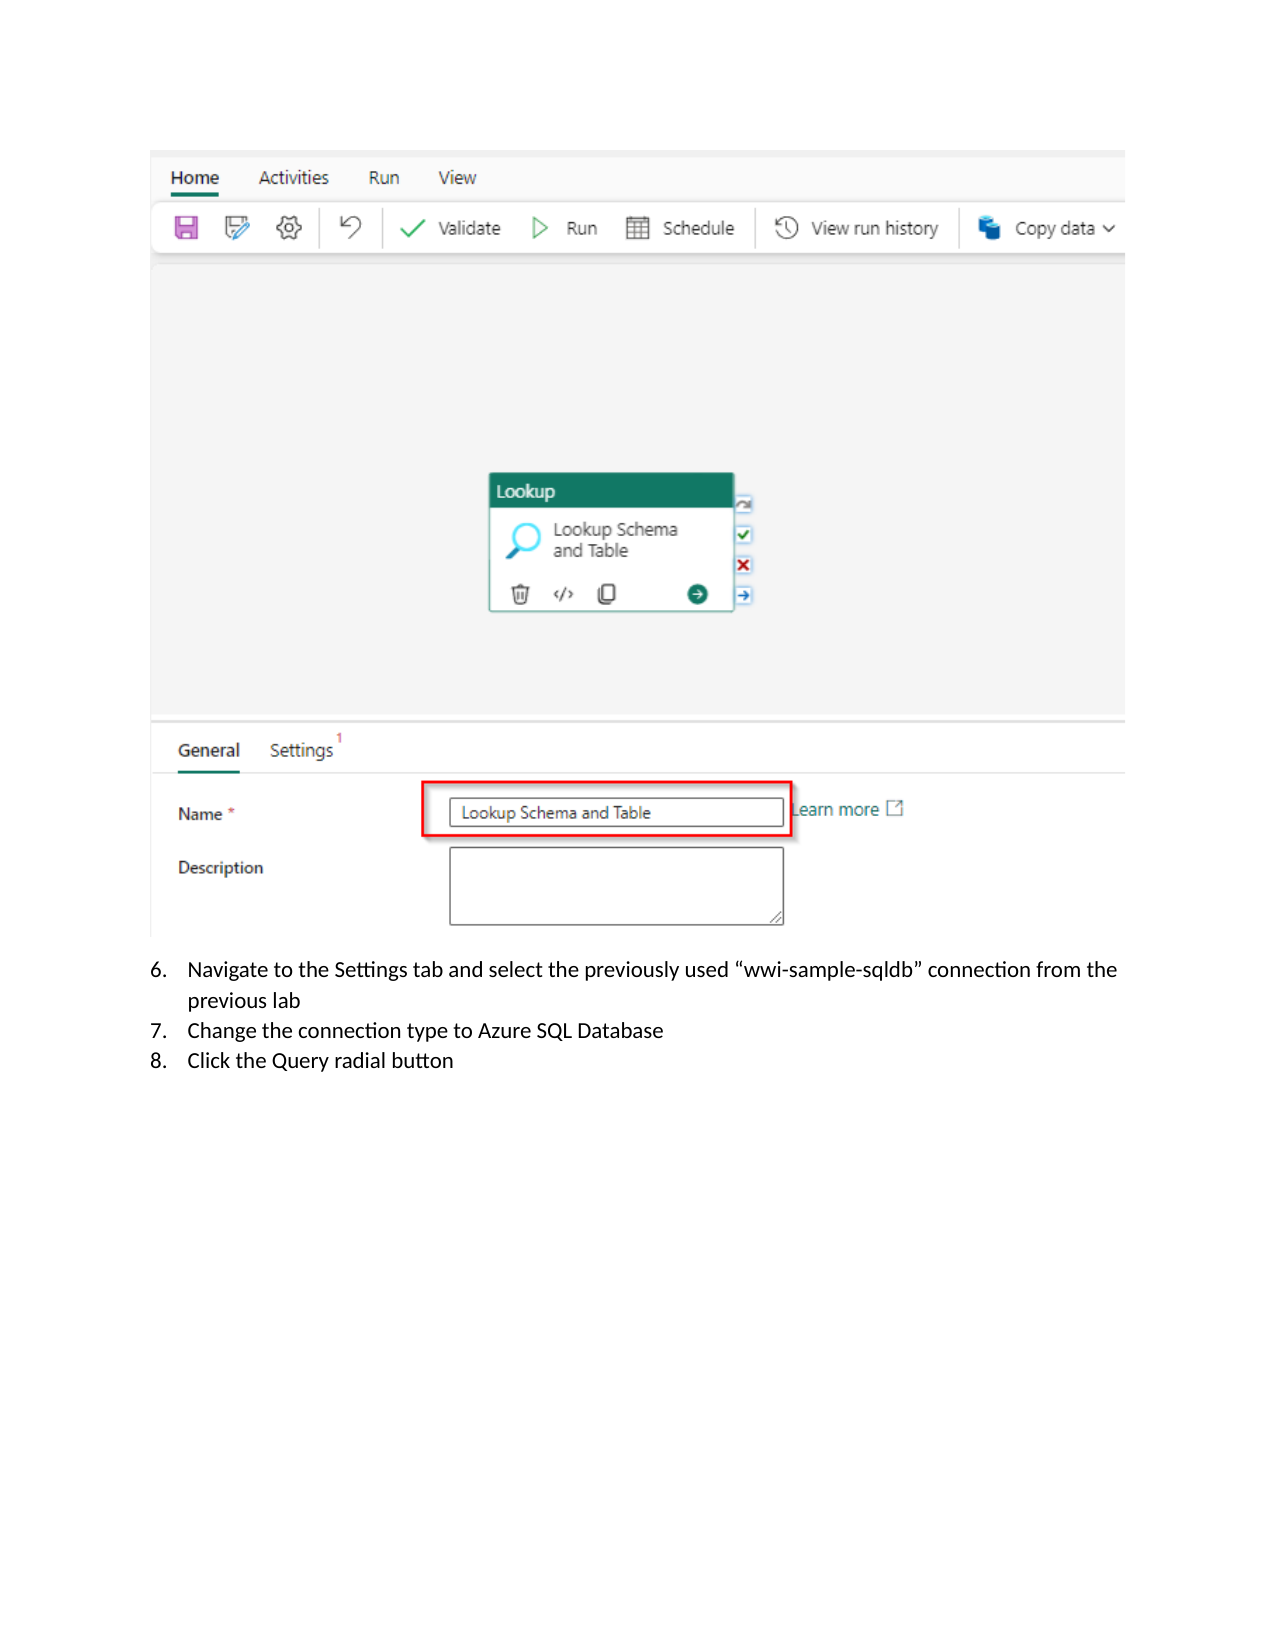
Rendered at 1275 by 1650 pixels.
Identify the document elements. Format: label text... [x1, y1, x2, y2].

list Click the Query radial button [150, 1046, 1125, 1074]
picture [150, 150, 1125, 937]
list Navigate to the Settings tab and select the previously used “wwi-sample-sqldb” connection from the previous lab [150, 956, 1125, 1014]
list Change the connection type to Azure SQL Database [150, 1016, 1125, 1044]
